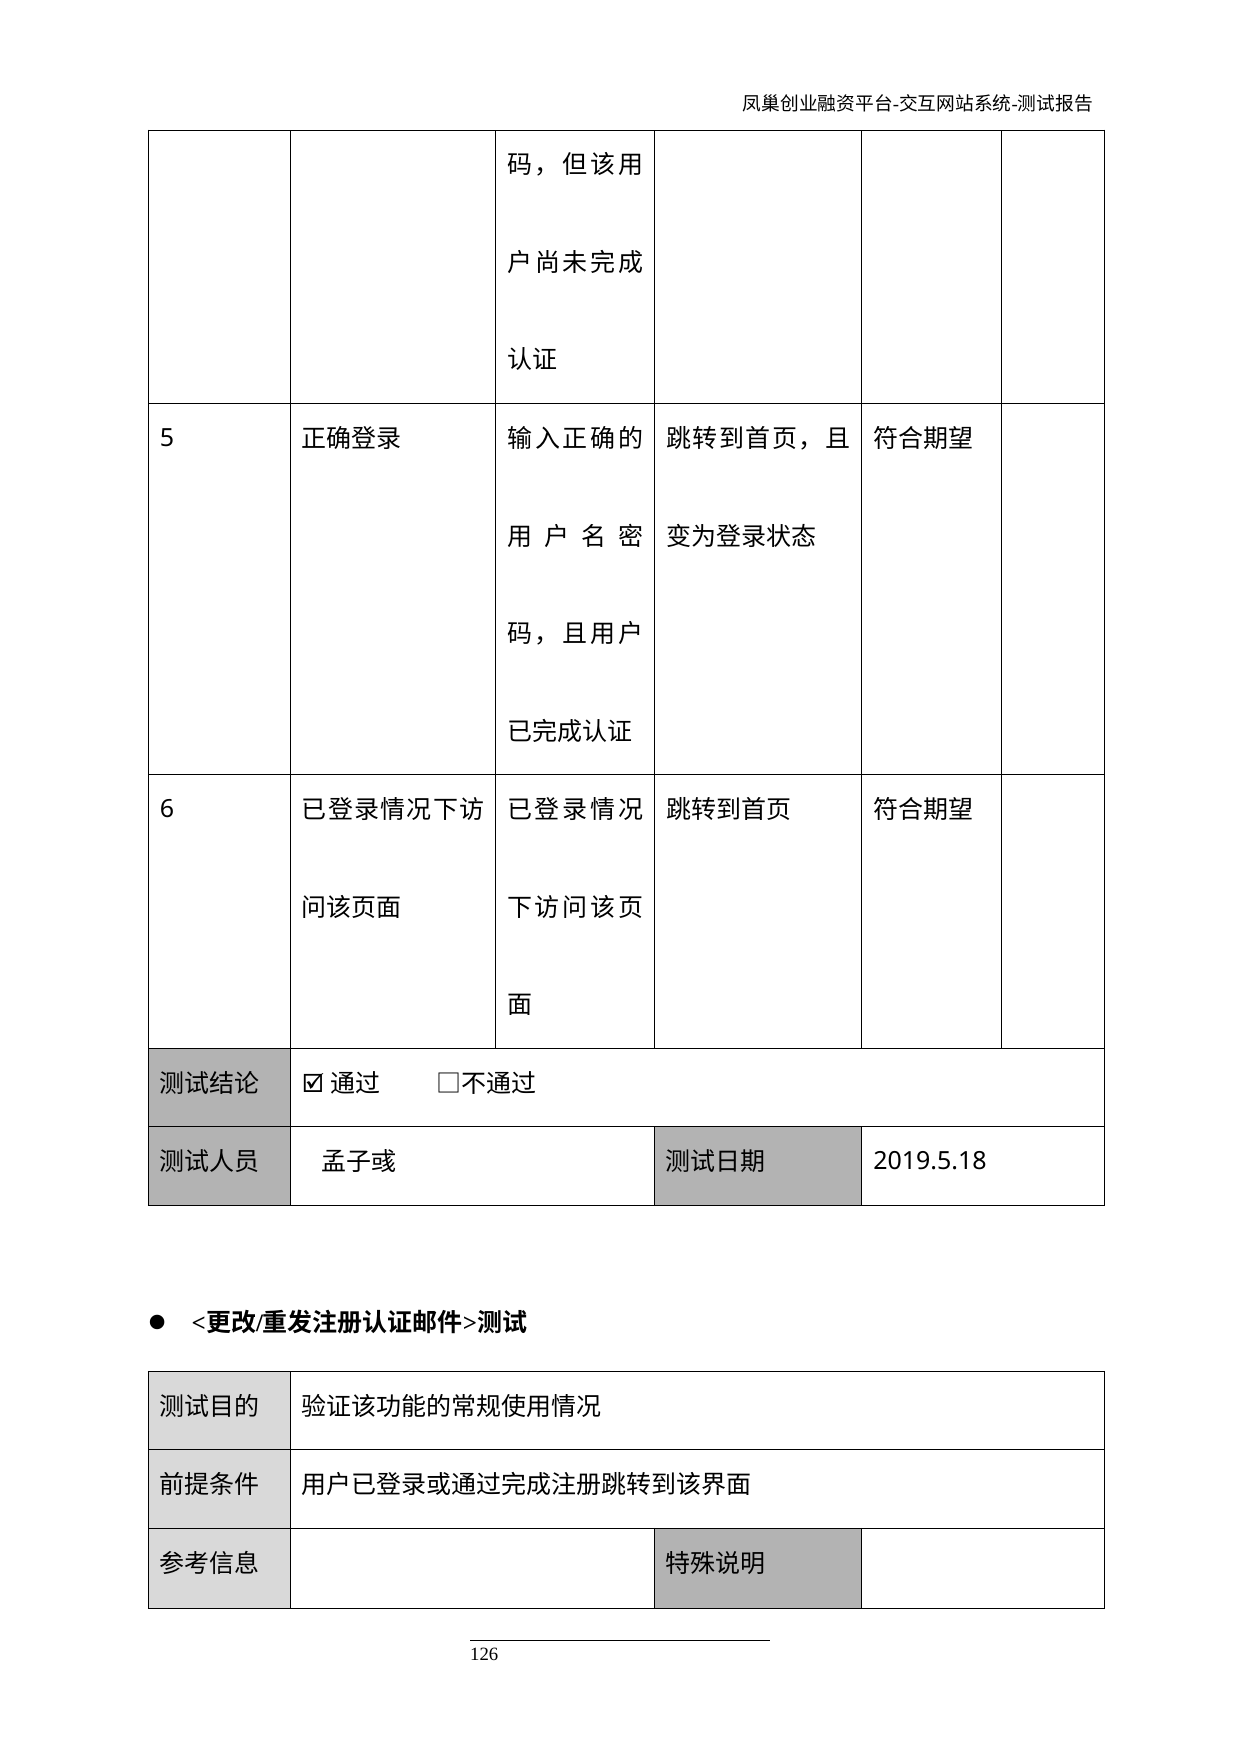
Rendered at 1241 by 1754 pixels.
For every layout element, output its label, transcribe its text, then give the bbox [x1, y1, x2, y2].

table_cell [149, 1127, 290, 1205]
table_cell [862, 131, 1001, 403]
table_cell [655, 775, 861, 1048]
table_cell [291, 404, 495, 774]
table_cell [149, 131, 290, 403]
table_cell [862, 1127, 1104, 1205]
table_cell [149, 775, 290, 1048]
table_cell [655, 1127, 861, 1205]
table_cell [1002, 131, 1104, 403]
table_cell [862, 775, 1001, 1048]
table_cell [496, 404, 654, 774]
subtitle <更改/重发注册认证邮件>测试 [148, 1288, 1092, 1353]
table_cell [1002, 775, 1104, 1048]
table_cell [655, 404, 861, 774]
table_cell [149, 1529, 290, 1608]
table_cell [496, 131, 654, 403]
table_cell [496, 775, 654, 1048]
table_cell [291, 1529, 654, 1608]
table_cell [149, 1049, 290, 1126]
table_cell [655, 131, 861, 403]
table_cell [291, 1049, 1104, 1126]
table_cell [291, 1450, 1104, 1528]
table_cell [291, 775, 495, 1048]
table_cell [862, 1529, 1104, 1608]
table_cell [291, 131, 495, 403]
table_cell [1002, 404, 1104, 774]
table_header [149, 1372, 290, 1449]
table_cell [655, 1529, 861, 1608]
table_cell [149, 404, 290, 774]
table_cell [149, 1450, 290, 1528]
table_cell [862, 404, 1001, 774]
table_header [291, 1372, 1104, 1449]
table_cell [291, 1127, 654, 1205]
